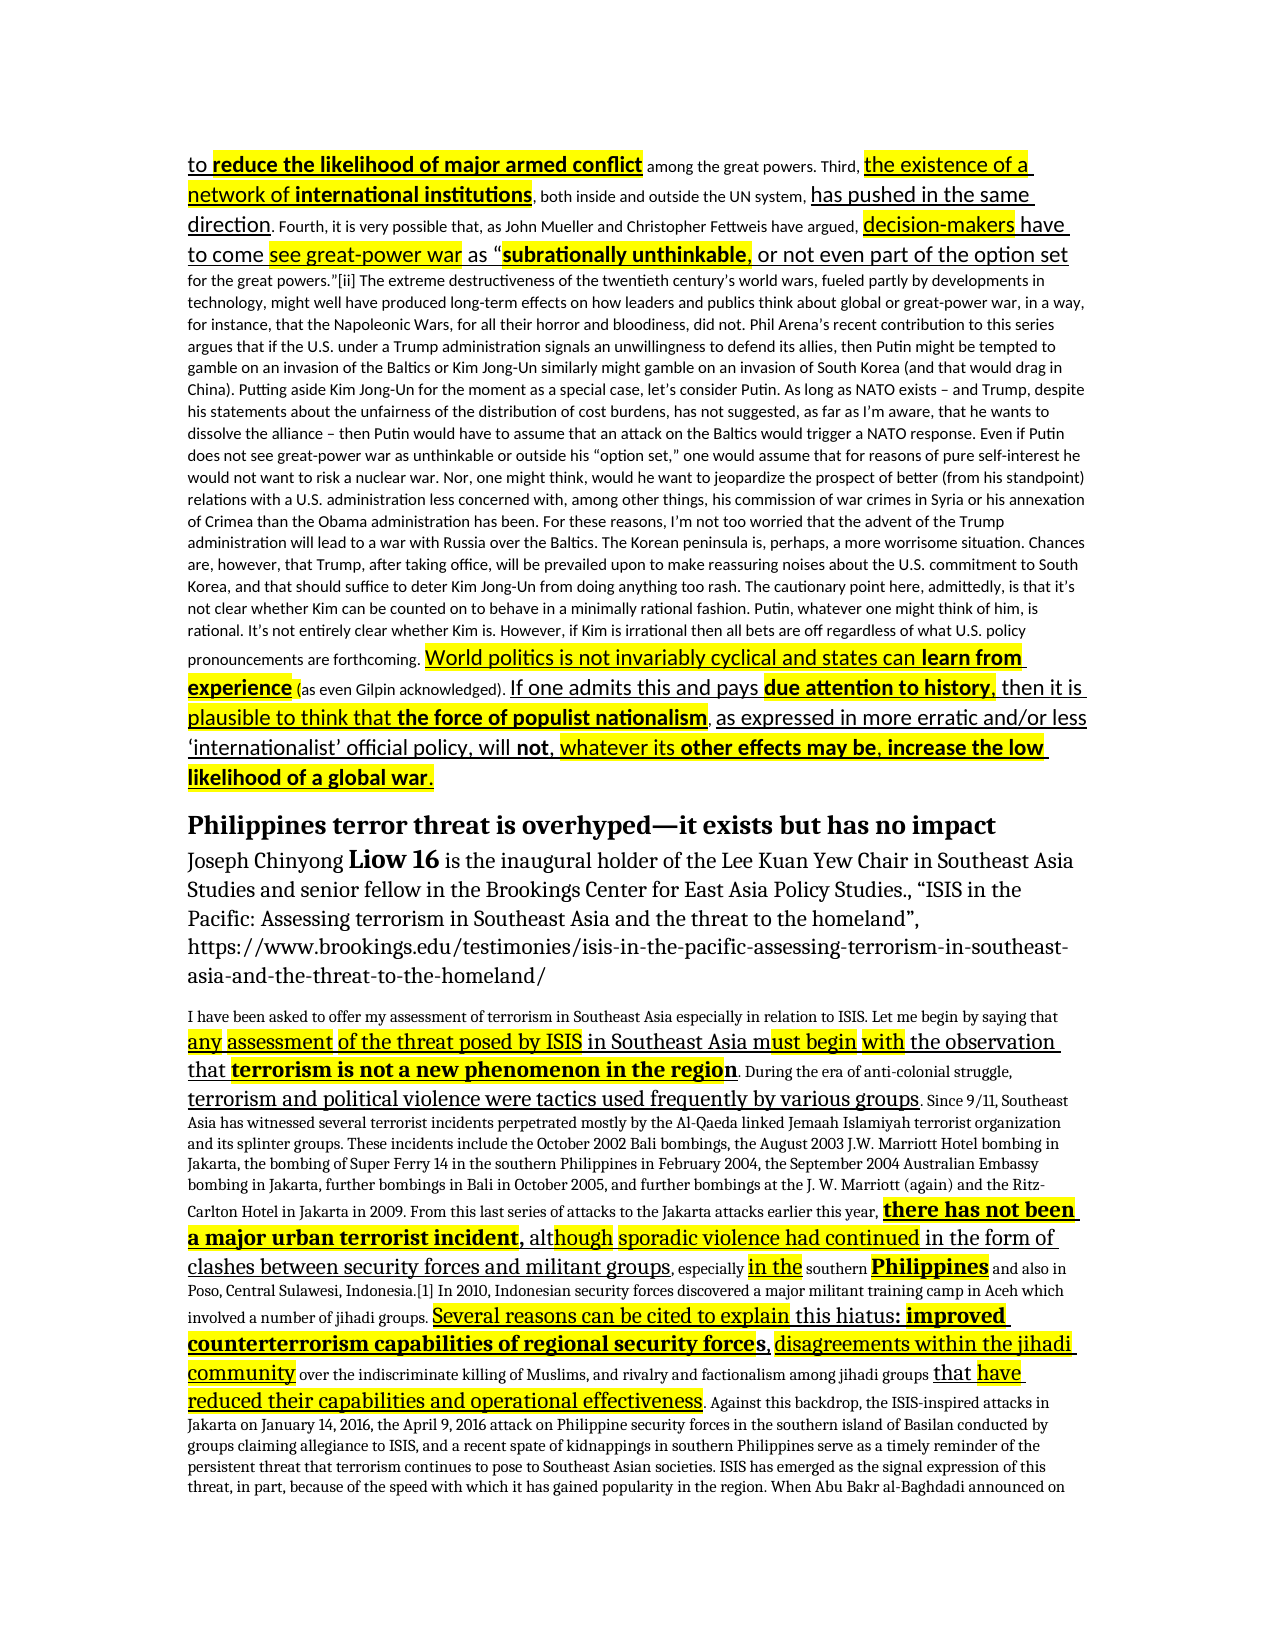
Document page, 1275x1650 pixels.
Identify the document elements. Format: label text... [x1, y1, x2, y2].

text Joseph Chinyong Liow 16 is the inaugural holder of the Lee Kuan Yew Chair in Southeast Asia Studies and senior fellow in the Brookings Center for East Asia Policy Studies., “ISIS in the Pacific: Assessing terrorism in Southeast Asia and the threat to the homeland”, https://www.brookings.edu/testimonies/isis-in-the-pacific-assessing-terrorism-in-southeast-asia-and-the-threat-to-the-homeland/ [187, 844, 1087, 989]
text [187, 150, 1087, 792]
subtitle Philippines terror threat is overhyped—it exists but has no impact [187, 810, 1087, 842]
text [187, 1008, 1087, 1497]
